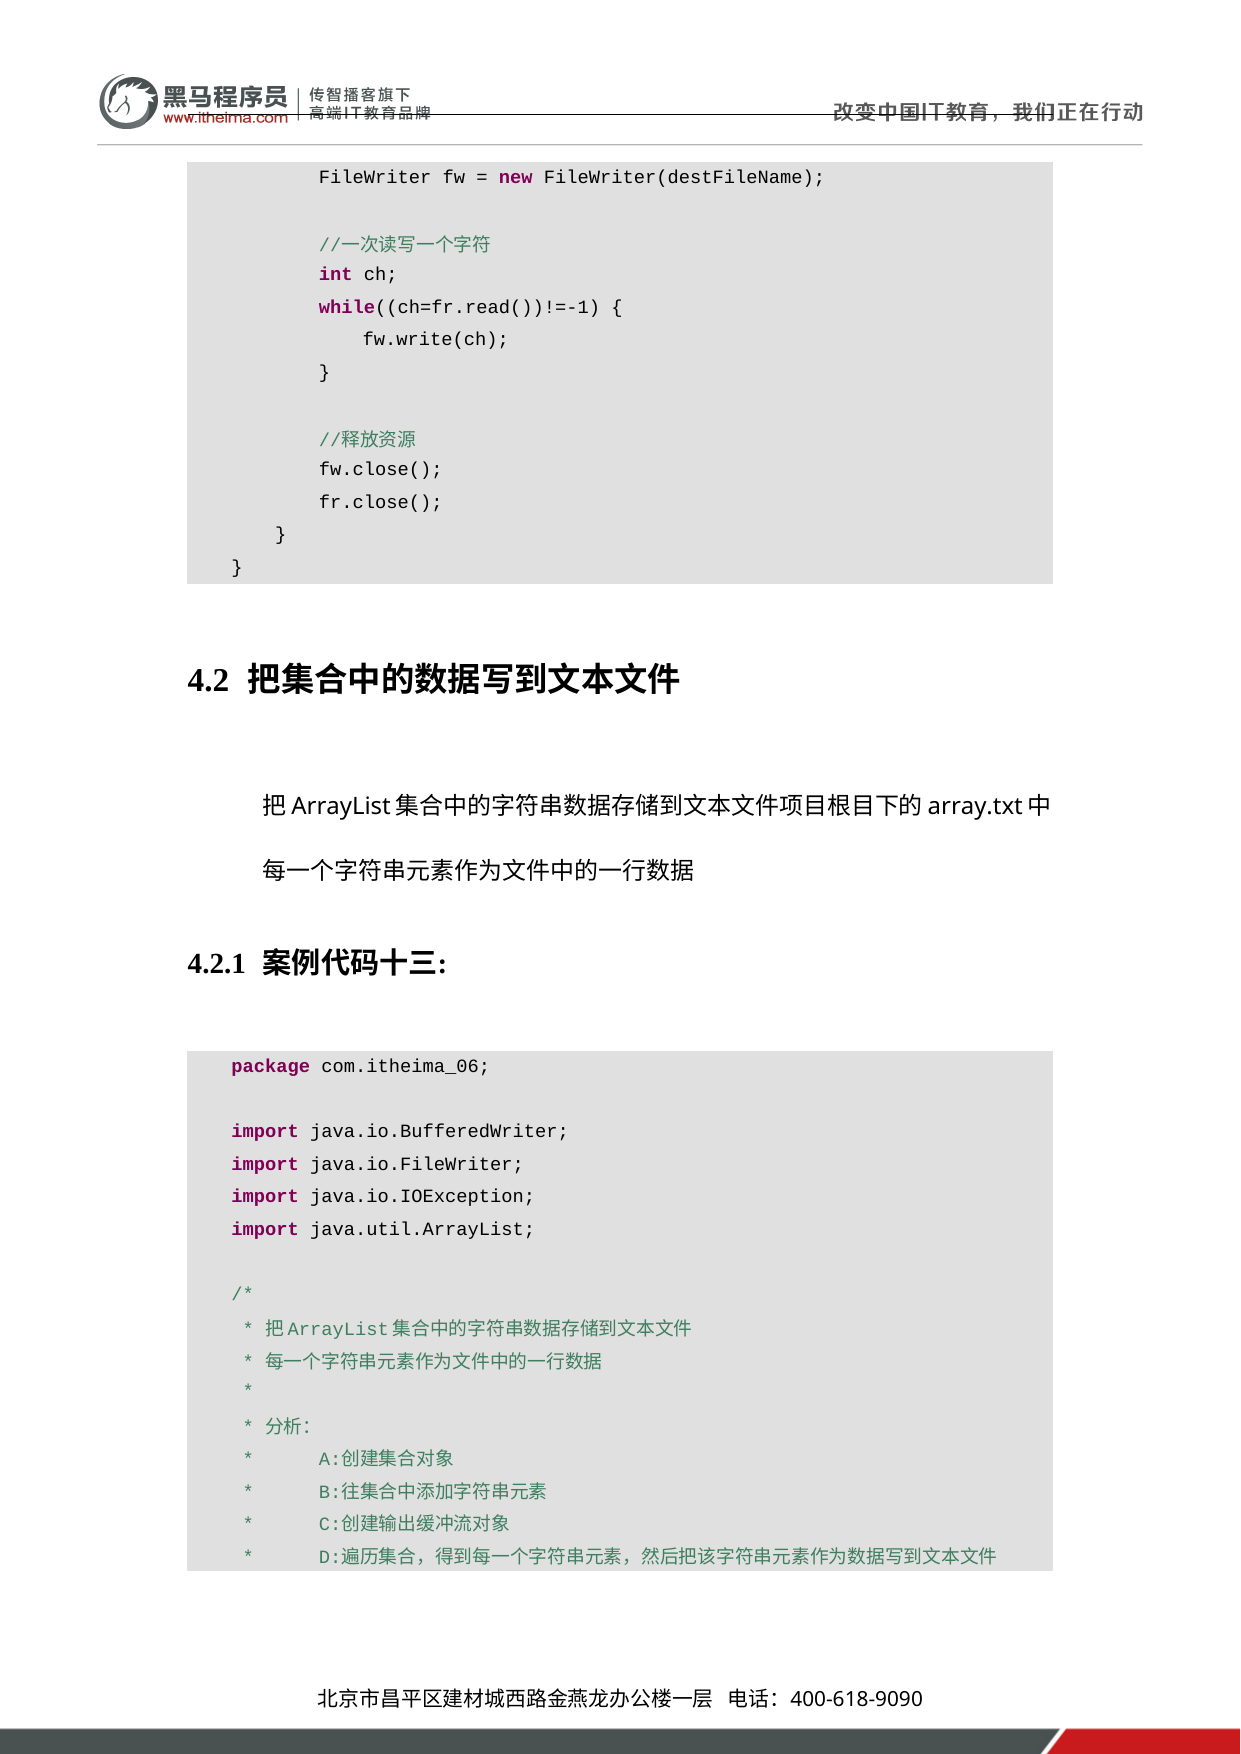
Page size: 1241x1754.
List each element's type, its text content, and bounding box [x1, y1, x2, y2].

picture [0, 1669, 1241, 1754]
text int ch; [187, 259, 1053, 292]
text * C:创建输出缓冲流对象 [187, 1506, 1053, 1539]
text * [187, 1376, 1053, 1409]
text 每一个字符串元素作为文件中的一行数据 [262, 836, 1053, 901]
text import java.io.IOException; [187, 1181, 1053, 1214]
text * 分析： [187, 1409, 1053, 1441]
text fr.close(); [187, 487, 1053, 519]
text import java.io.BufferedWriter; [187, 1116, 1053, 1149]
text FileWriter fw = new FileWriter(destFileName); [187, 162, 1053, 194]
text 把ArrayList集合中的字符串数据存储到文本文件项目根目下的array.txt中 [262, 771, 1053, 836]
text //一次读写一个字符 [187, 227, 1053, 259]
subtitle 把集合中的数据写到文本文件 [187, 644, 1053, 709]
text /* [187, 1279, 1053, 1311]
text } [187, 357, 1053, 389]
text import java.util.ArrayList; [187, 1214, 1053, 1246]
text while((ch=fr.read())!=-1) { [187, 292, 1053, 324]
text fw.write(ch); [187, 324, 1053, 357]
text //释放资源 [187, 422, 1053, 454]
text } [187, 519, 1053, 552]
picture [0, 3, 1241, 153]
subtitle 案例代码十三: [187, 928, 1053, 993]
text import java.io.FileWriter; [187, 1149, 1053, 1181]
text } [187, 552, 1053, 584]
text * B:往集合中添加字符串元素 [187, 1474, 1053, 1506]
text fw.close(); [187, 454, 1053, 487]
text * A:创建集合对象 [187, 1441, 1053, 1474]
text * D:遍历集合，得到每一个字符串元素，然后把该字符串元素作为数据写到文本文件 [187, 1539, 1053, 1571]
text * 每一个字符串元素作为文件中的一行数据 [187, 1344, 1053, 1376]
text package com.itheima_06; [187, 1051, 1053, 1084]
text * 把ArrayList集合中的字符串数据存储到文本文件 [187, 1311, 1053, 1344]
